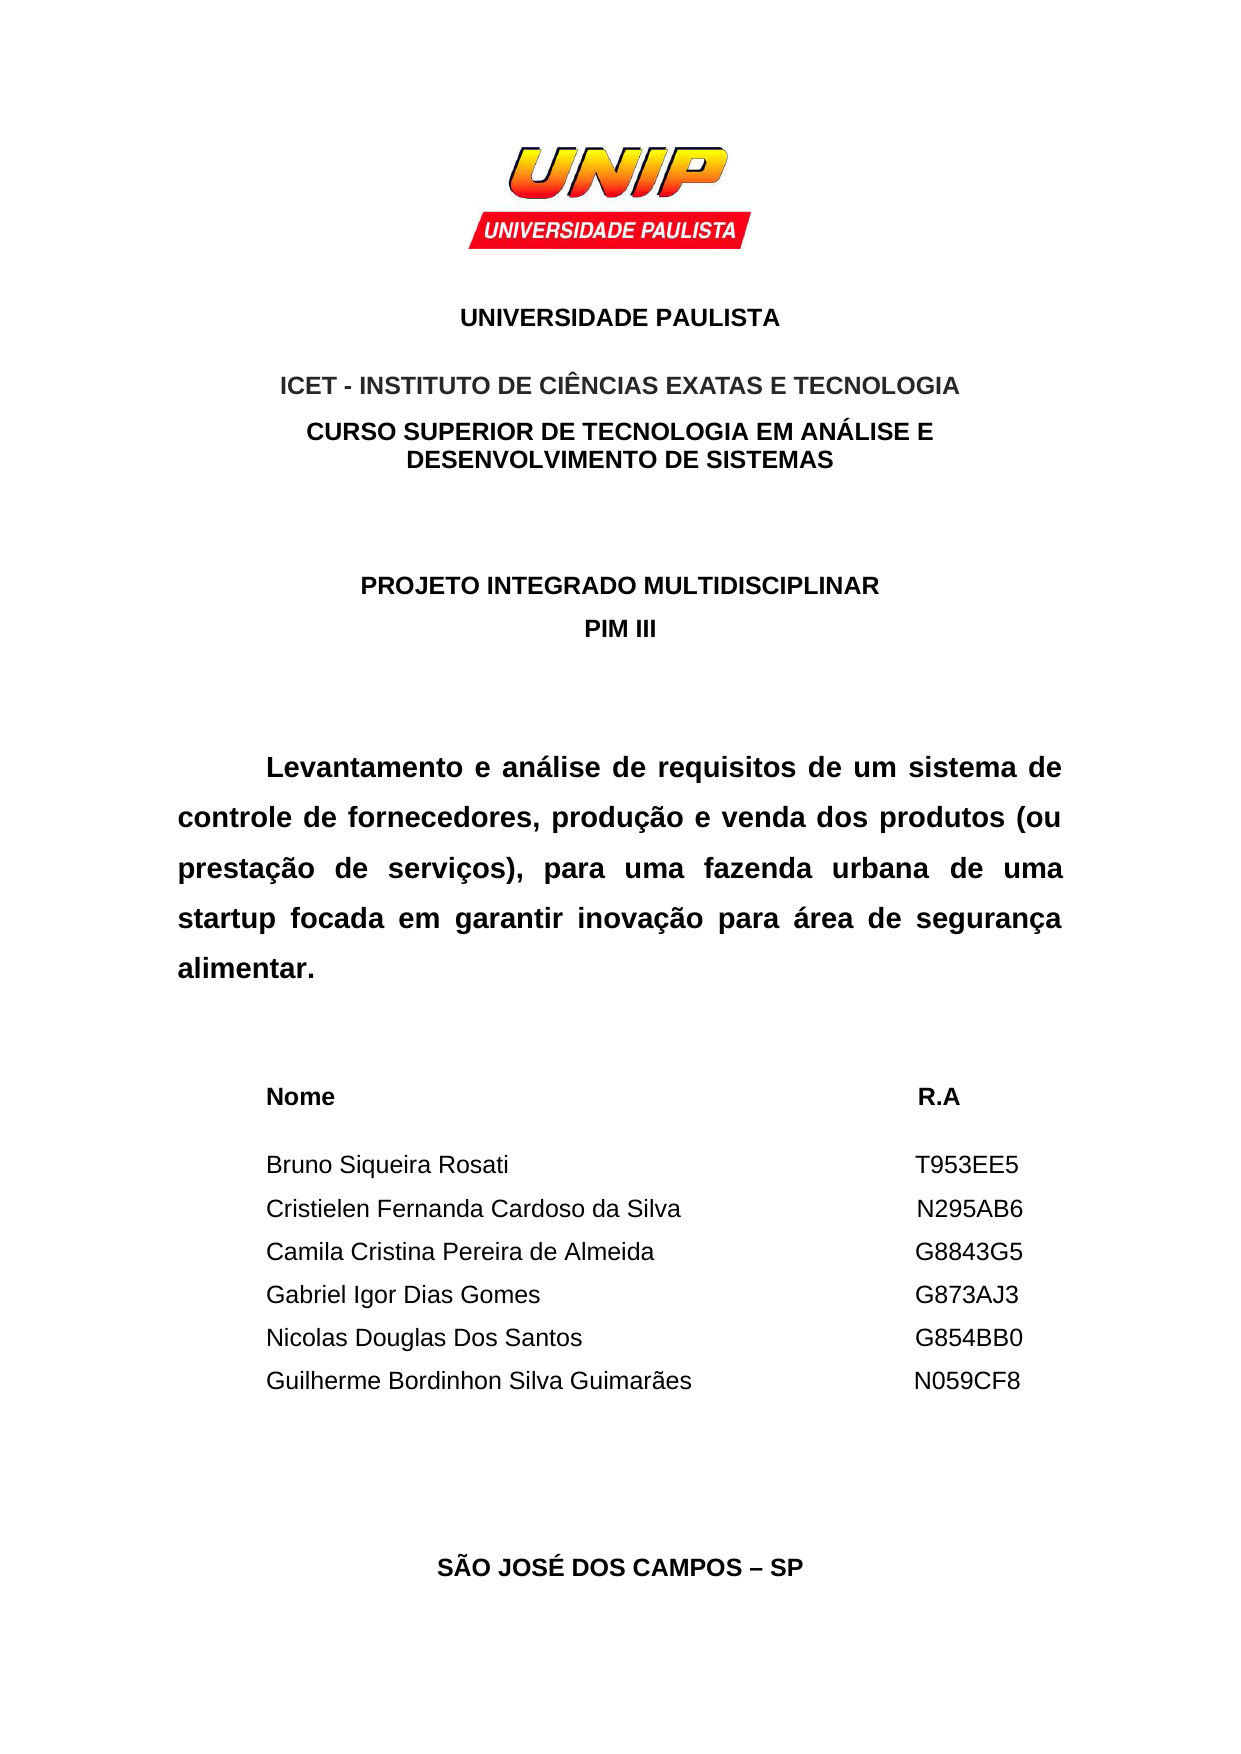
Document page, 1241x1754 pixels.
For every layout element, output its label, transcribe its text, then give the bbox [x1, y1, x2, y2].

text CURSO SUPERIOR DE TECNOLOGIA EM ANÁLISE E DESENVOLVIMENTO DE SISTEMAS [177, 416, 1063, 474]
text SÃO JOSÉ DOS CAMPOS – SP [177, 1553, 1063, 1582]
text Camila Cristina Pereira de Almeida G8843G5 [177, 1237, 1063, 1266]
text Levantamento e análise de requisitos de um sistema de controle de fornecedores, produção e venda dos produtos (ou prestação de serviços), para uma fazenda urbana de uma startup focada em garantir inovação para área de segurança alimentar. [177, 750, 1063, 985]
text Nome R.A [177, 1082, 1063, 1111]
text Gabriel Igor Dias Gomes G873AJ3 [177, 1280, 1063, 1309]
text Cristielen Fernanda Cardoso da Silva N295AB6 [177, 1194, 1063, 1222]
subtitle ICET - INSTITUTO DE CIÊNCIAS EXATAS E TECNOLOGIA [177, 371, 1063, 400]
text PROJETO INTEGRADO MULTIDISCIPLINAR PIM III [177, 571, 1063, 643]
text Nicolas Douglas Dos Santos G854BB0 [177, 1323, 1063, 1352]
text Guilherme Bordinhon Silva Guimarães N059CF8 [177, 1366, 1063, 1395]
text Bruno Siqueira Rosati T953EE5 [177, 1151, 1063, 1179]
text UNIVERSIDADE PAULISTA [177, 303, 1063, 332]
picture [468, 147, 751, 249]
